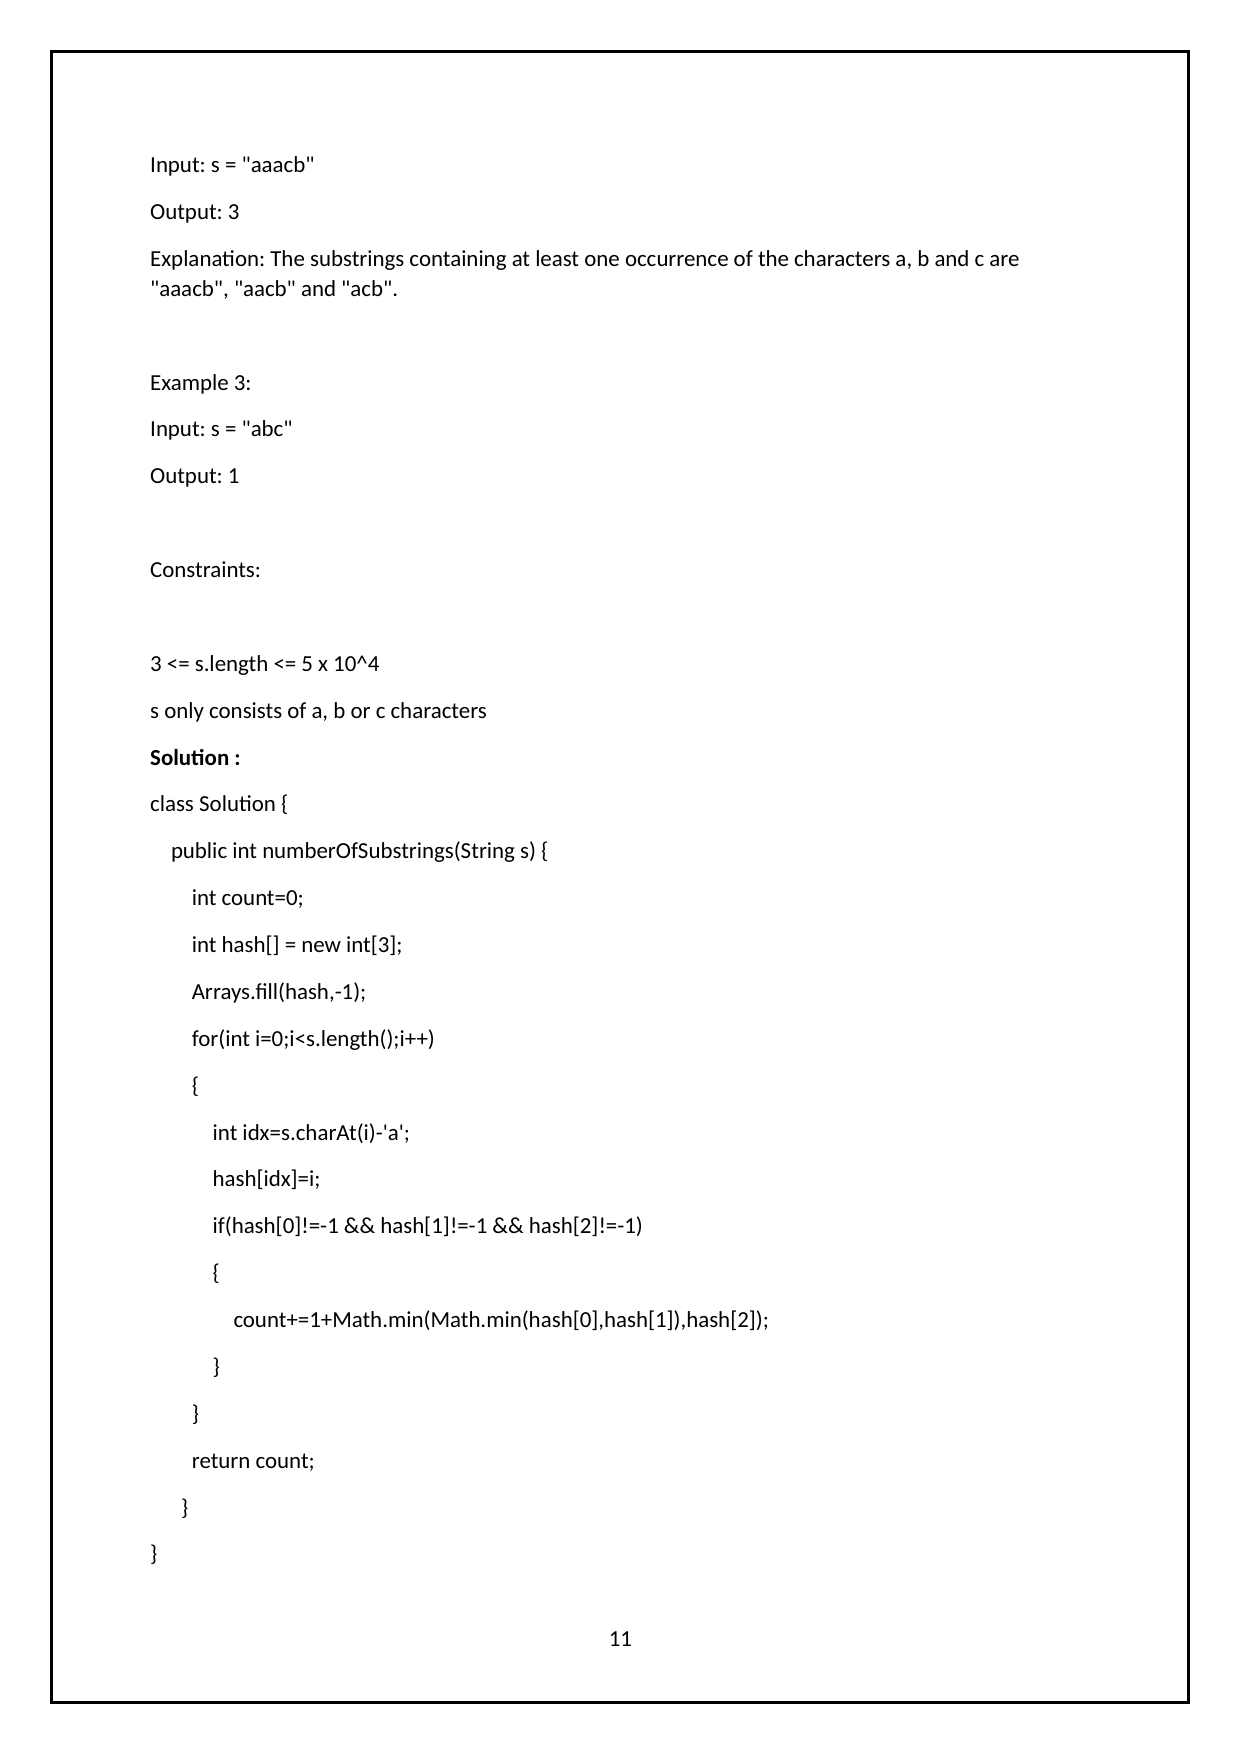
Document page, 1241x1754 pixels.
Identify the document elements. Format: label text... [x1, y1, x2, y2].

text } [150, 1539, 1090, 1568]
text int idx=s.charAt(i)-'a'; [150, 1118, 1090, 1146]
text Constraints: [150, 555, 1090, 583]
text } [150, 1399, 1090, 1427]
text } [150, 1493, 1090, 1521]
text Explanation: The substrings containing at least one occurrence of the characters a, b and c are "aaacb", "aacb" and "acb". [150, 244, 1090, 302]
text s only consists of a, b or c characters [150, 696, 1090, 724]
text } [150, 1352, 1090, 1380]
text Input: s = "aaacb" [150, 150, 1090, 178]
text Arrays.fill(hash,-1); [150, 977, 1090, 1005]
text return count; [150, 1446, 1090, 1474]
text Example 3: [150, 368, 1090, 396]
text int count=0; [150, 883, 1090, 911]
text Output: 1 [150, 461, 1090, 489]
text int hash[] = new int[3]; [150, 930, 1090, 958]
text count+=1+Math.min(Math.min(hash[0],hash[1]),hash[2]); [150, 1305, 1090, 1333]
text Solution : [150, 743, 1090, 771]
text class Solution { [150, 789, 1090, 818]
text Output: 3 [150, 197, 1090, 225]
text for(int i=0;i<s.length();i++) [150, 1024, 1090, 1052]
text hash[idx]=i; [150, 1164, 1090, 1193]
text Input: s = "abc" [150, 414, 1090, 443]
text public int numberOfSubstrings(String s) { [150, 836, 1090, 864]
text if(hash[0]!=-1 && hash[1]!=-1 && hash[2]!=-1) [150, 1211, 1090, 1239]
text 3 <= s.length <= 5 x 10^4 [150, 649, 1090, 677]
text { [150, 1258, 1090, 1286]
text { [150, 1071, 1090, 1099]
